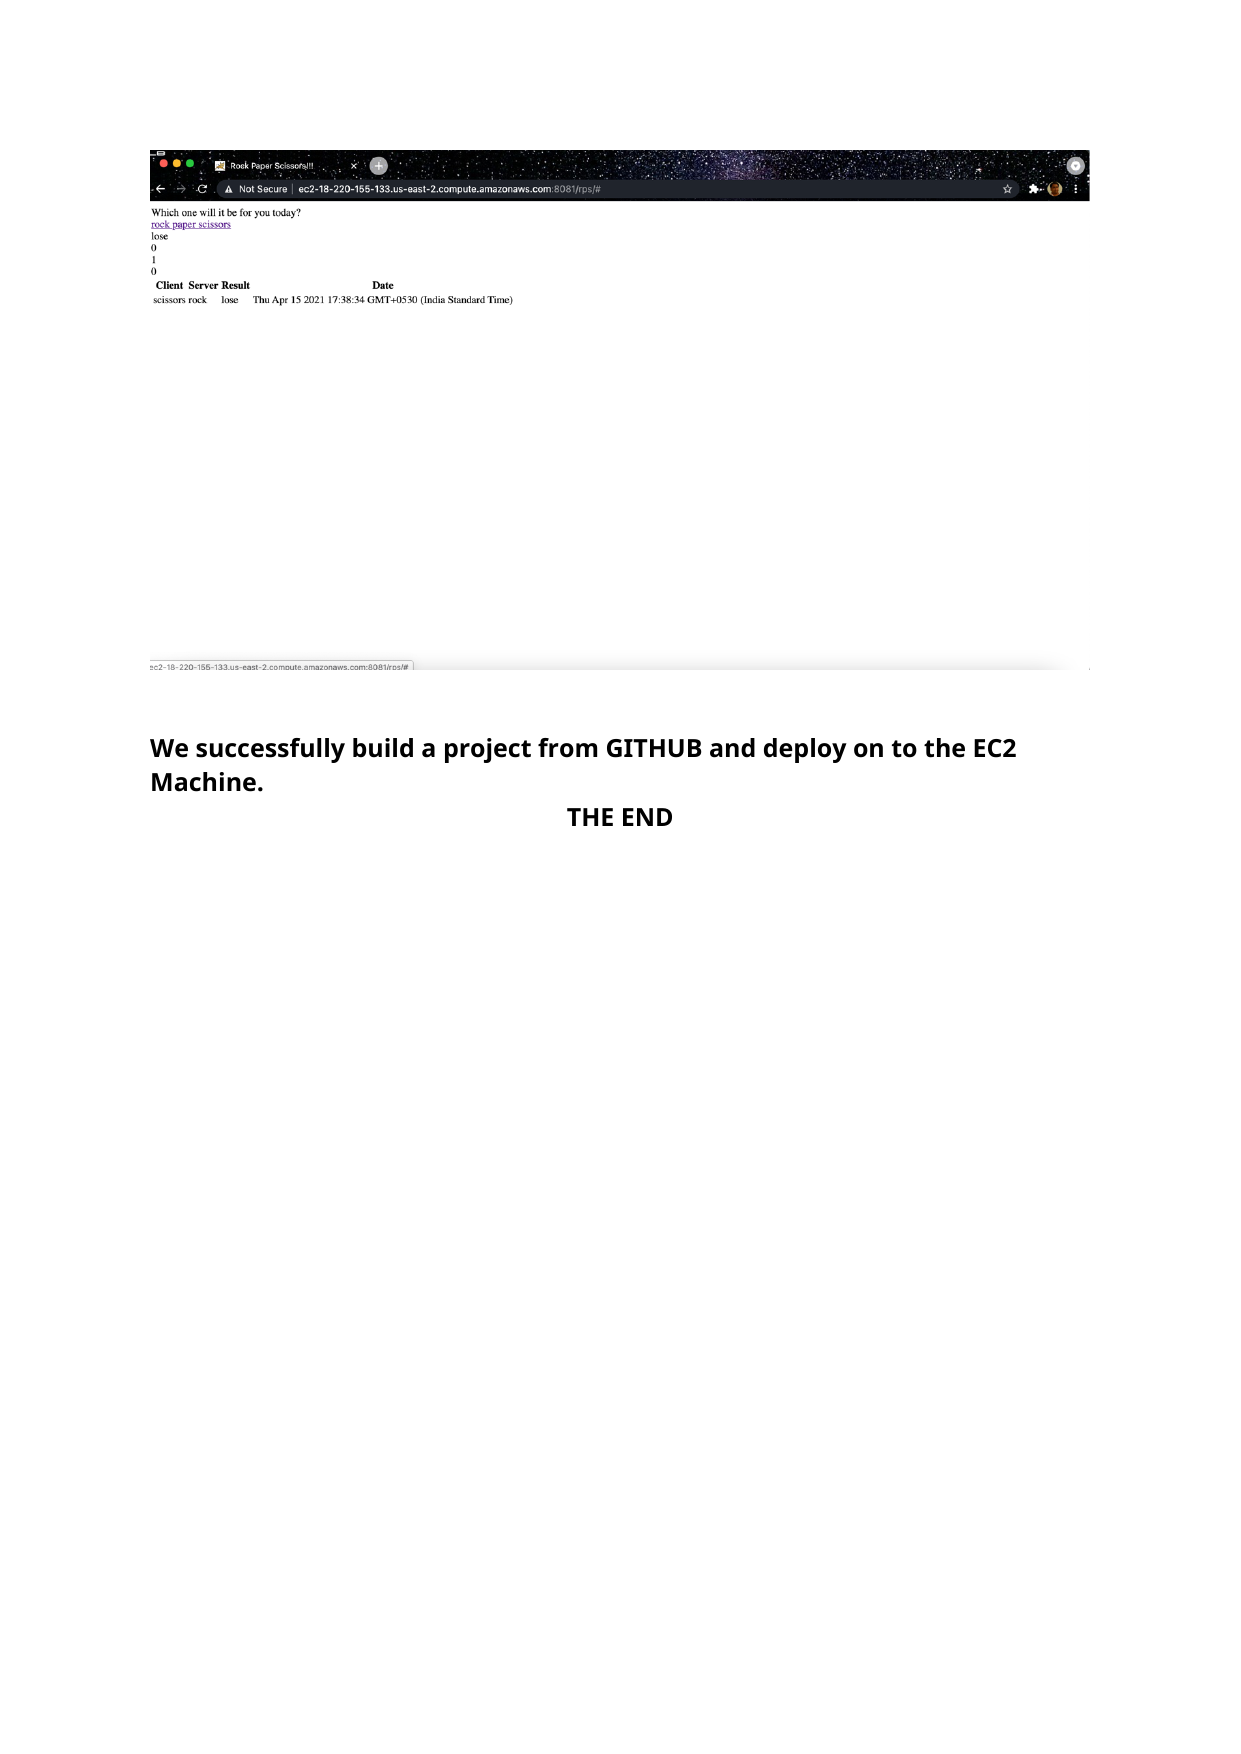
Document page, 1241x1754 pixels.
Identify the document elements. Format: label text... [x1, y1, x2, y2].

picture [150, 150, 1090, 670]
text THE END [150, 799, 1090, 833]
text We successfully build a project from GITHUB and deploy on to the EC2 Machine. [150, 731, 1090, 799]
